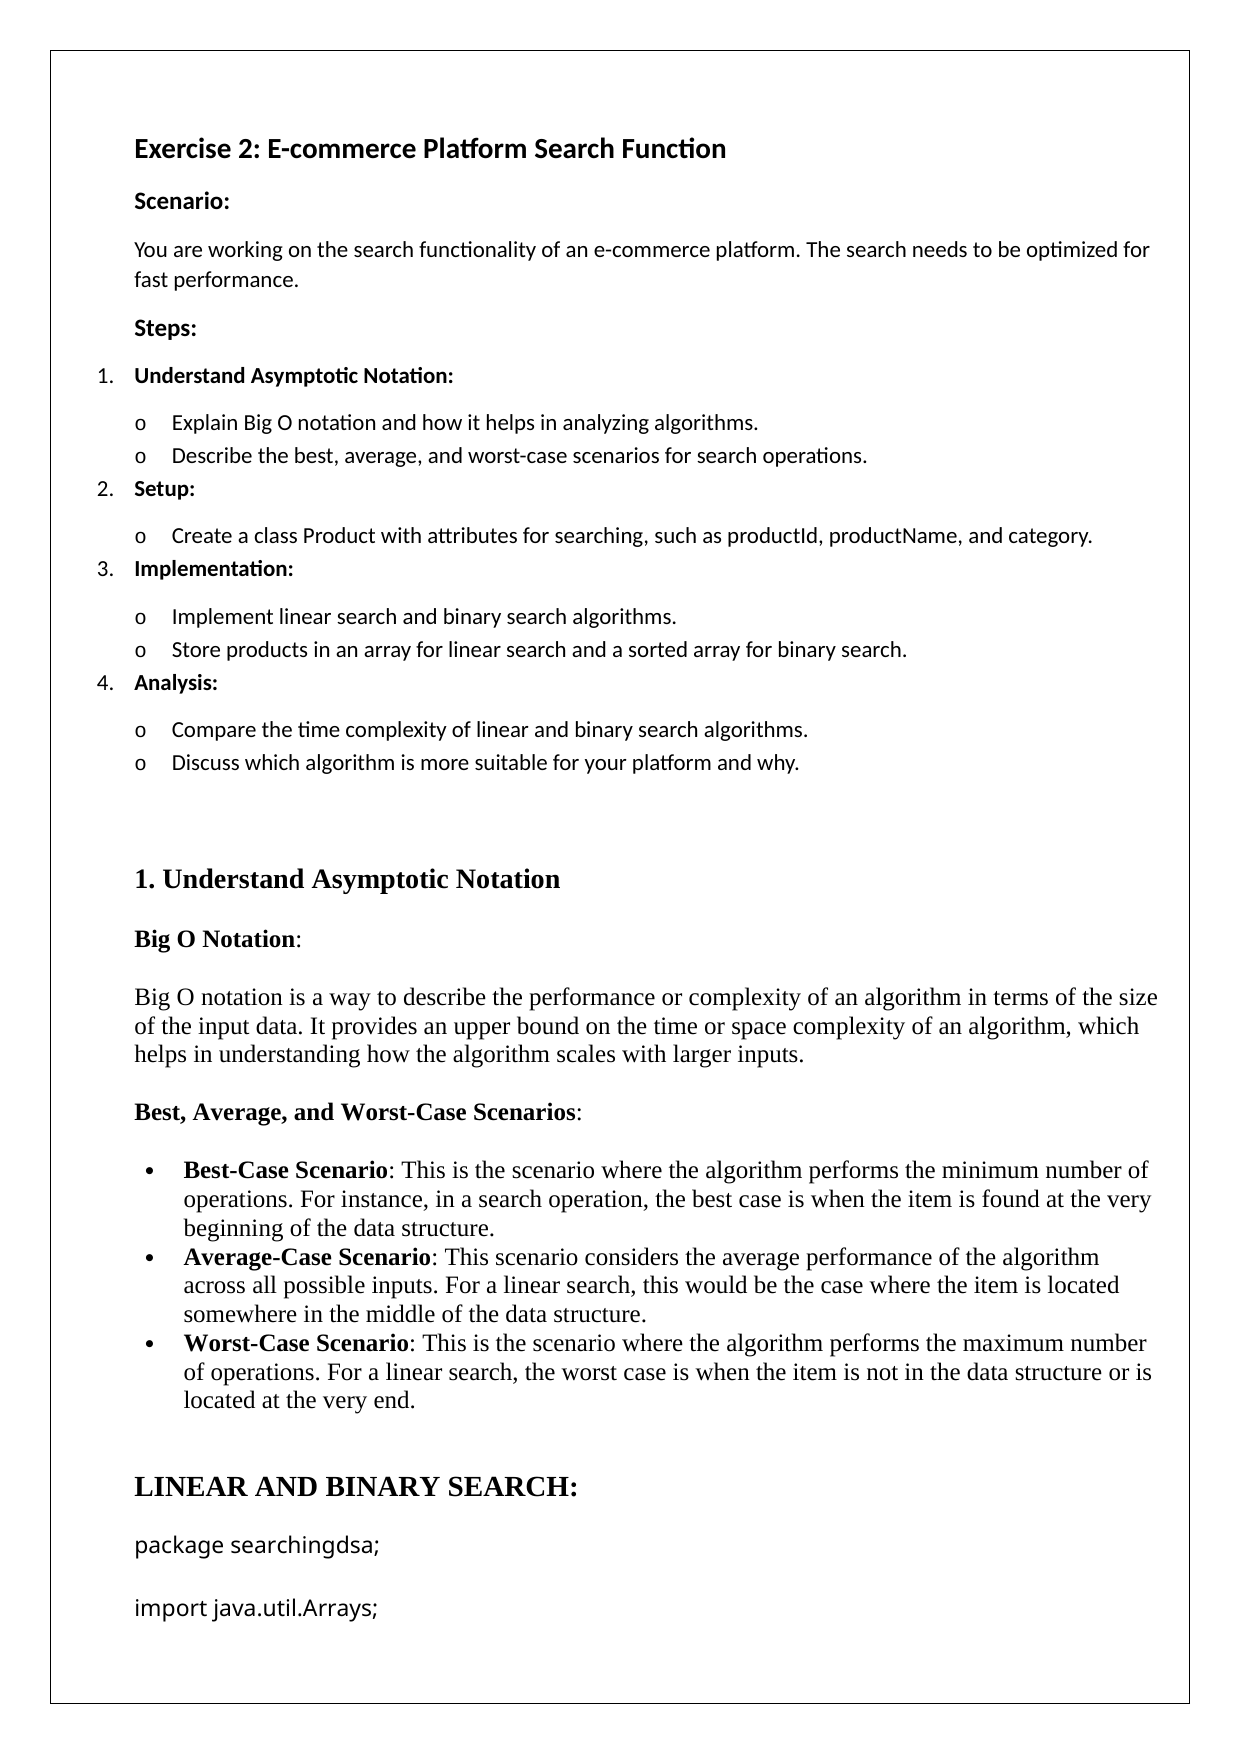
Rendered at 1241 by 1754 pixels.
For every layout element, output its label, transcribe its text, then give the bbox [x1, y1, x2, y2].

text 1. Understand Asymptotic Notation [134, 862, 1165, 895]
list Store products in an array for linear search and a sorted array for binary search. [134, 635, 1165, 664]
list Describe the best, average, and worst-case scenarios for search operations. [134, 441, 1165, 470]
list Worst-Case Scenario: This is the scenario where the algorithm performs the maximum number of operations. For a linear search, the worst case is when the item is not in the data structure or is located at the very end. [146, 1328, 1165, 1414]
text Big O notation is a way to describe the performance or complexity of an algorithm in terms of the size of the input data. It provides an upper bound on the time or space complexity of an algorithm, which helps in understanding how the algorithm scales with larger inputs. [134, 982, 1165, 1068]
list Compare the time complexity of linear and binary search algorithms. [134, 715, 1165, 743]
text Big O Notation: [134, 924, 1165, 953]
list Discuss which algorithm is more suitable for your platform and why. [134, 748, 1165, 776]
text Steps: [134, 312, 1165, 342]
list Understand Asymptotic Notation: [97, 361, 1165, 389]
text You are working on the search functionality of an e-commerce platform. The search needs to be optimized for fast performance. [134, 235, 1165, 293]
list Average-Case Scenario: This scenario considers the average performance of the algorithm across all possible inputs. For a linear search, this would be the case where the item is located somewhere in the middle of the data structure. [146, 1242, 1165, 1328]
list Setup: [97, 474, 1165, 502]
text import java.util.Arrays; [134, 1592, 1165, 1623]
list Explain Big O notation and how it helps in analyzing algorithms. [134, 408, 1165, 437]
text Exercise 2: E-commerce Platform Search Function [134, 130, 1165, 166]
text package searchingdsa; [134, 1529, 1165, 1560]
text LINEAR AND BINARY SEARCH: [134, 1469, 1165, 1503]
list Implementation: [97, 554, 1165, 582]
text Best, Average, and Worst-Case Scenarios: [134, 1097, 1165, 1126]
list Create a class Product with attributes for searching, such as productId, productName, and category. [134, 521, 1165, 549]
list Implement linear search and binary search algorithms. [134, 602, 1165, 631]
text Scenario: [134, 185, 1165, 216]
list Analysis: [97, 668, 1165, 696]
list Best-Case Scenario: This is the scenario where the algorithm performs the minimum number of operations. For instance, in a search operation, the best case is when the item is found at the very beginning of the data structure. [146, 1155, 1165, 1242]
